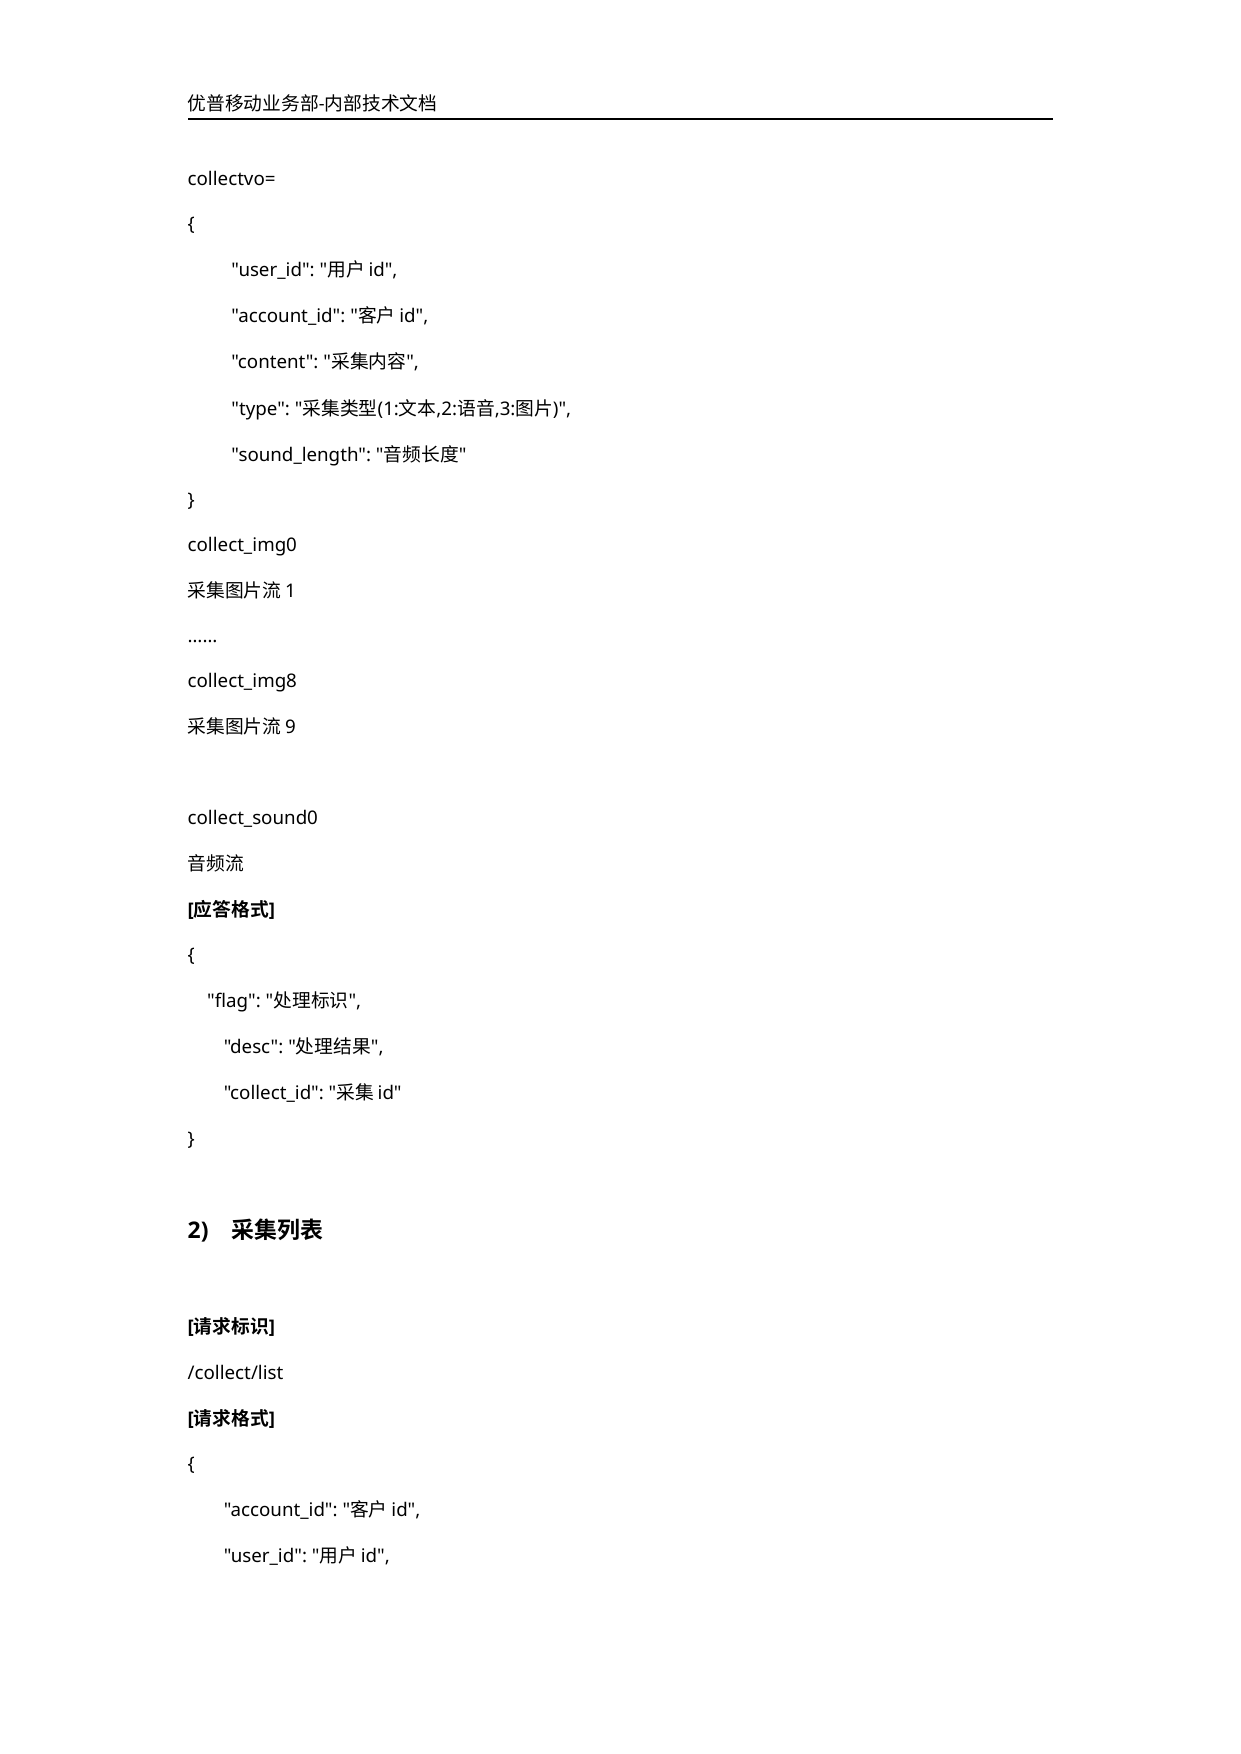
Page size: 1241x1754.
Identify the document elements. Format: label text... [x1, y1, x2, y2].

text [请求标识] [187, 1309, 1053, 1342]
text "user_id": "用户id", [187, 1538, 1053, 1571]
text "user_id": "用户id", [187, 252, 1053, 285]
text /collect/list [187, 1356, 1053, 1388]
text …… [187, 619, 1053, 652]
text { [187, 207, 1053, 240]
text } [187, 1121, 1053, 1154]
text "account_id": "客户id", [187, 1492, 1053, 1524]
text [应答格式] [187, 892, 1053, 924]
text 音频流 [187, 846, 1053, 878]
text 采集图片流1 [187, 573, 1053, 606]
subtitle 采集列表 [187, 1196, 1053, 1261]
text collect_img0 [187, 528, 1053, 560]
text 采集图片流9 [187, 709, 1053, 742]
text "desc": "处理结果", [187, 1029, 1053, 1062]
text [请求格式] [187, 1401, 1053, 1433]
text { [187, 1447, 1053, 1479]
text collect_img8 [187, 664, 1053, 697]
text "account_id": "客户id", [187, 298, 1053, 331]
text "type": "采集类型(1:文本,2:语音,3:图片)", [187, 391, 1053, 423]
text } [187, 483, 1053, 515]
text "flag": "处理标识", [187, 983, 1053, 1016]
text "sound_length": "音频长度" [187, 437, 1053, 469]
text collectvo= [187, 162, 1053, 194]
text { [187, 938, 1053, 971]
text "collect_id": "采集id" [187, 1075, 1053, 1108]
text collect_sound0 [187, 801, 1053, 833]
text "content": "采集内容", [187, 344, 1053, 377]
